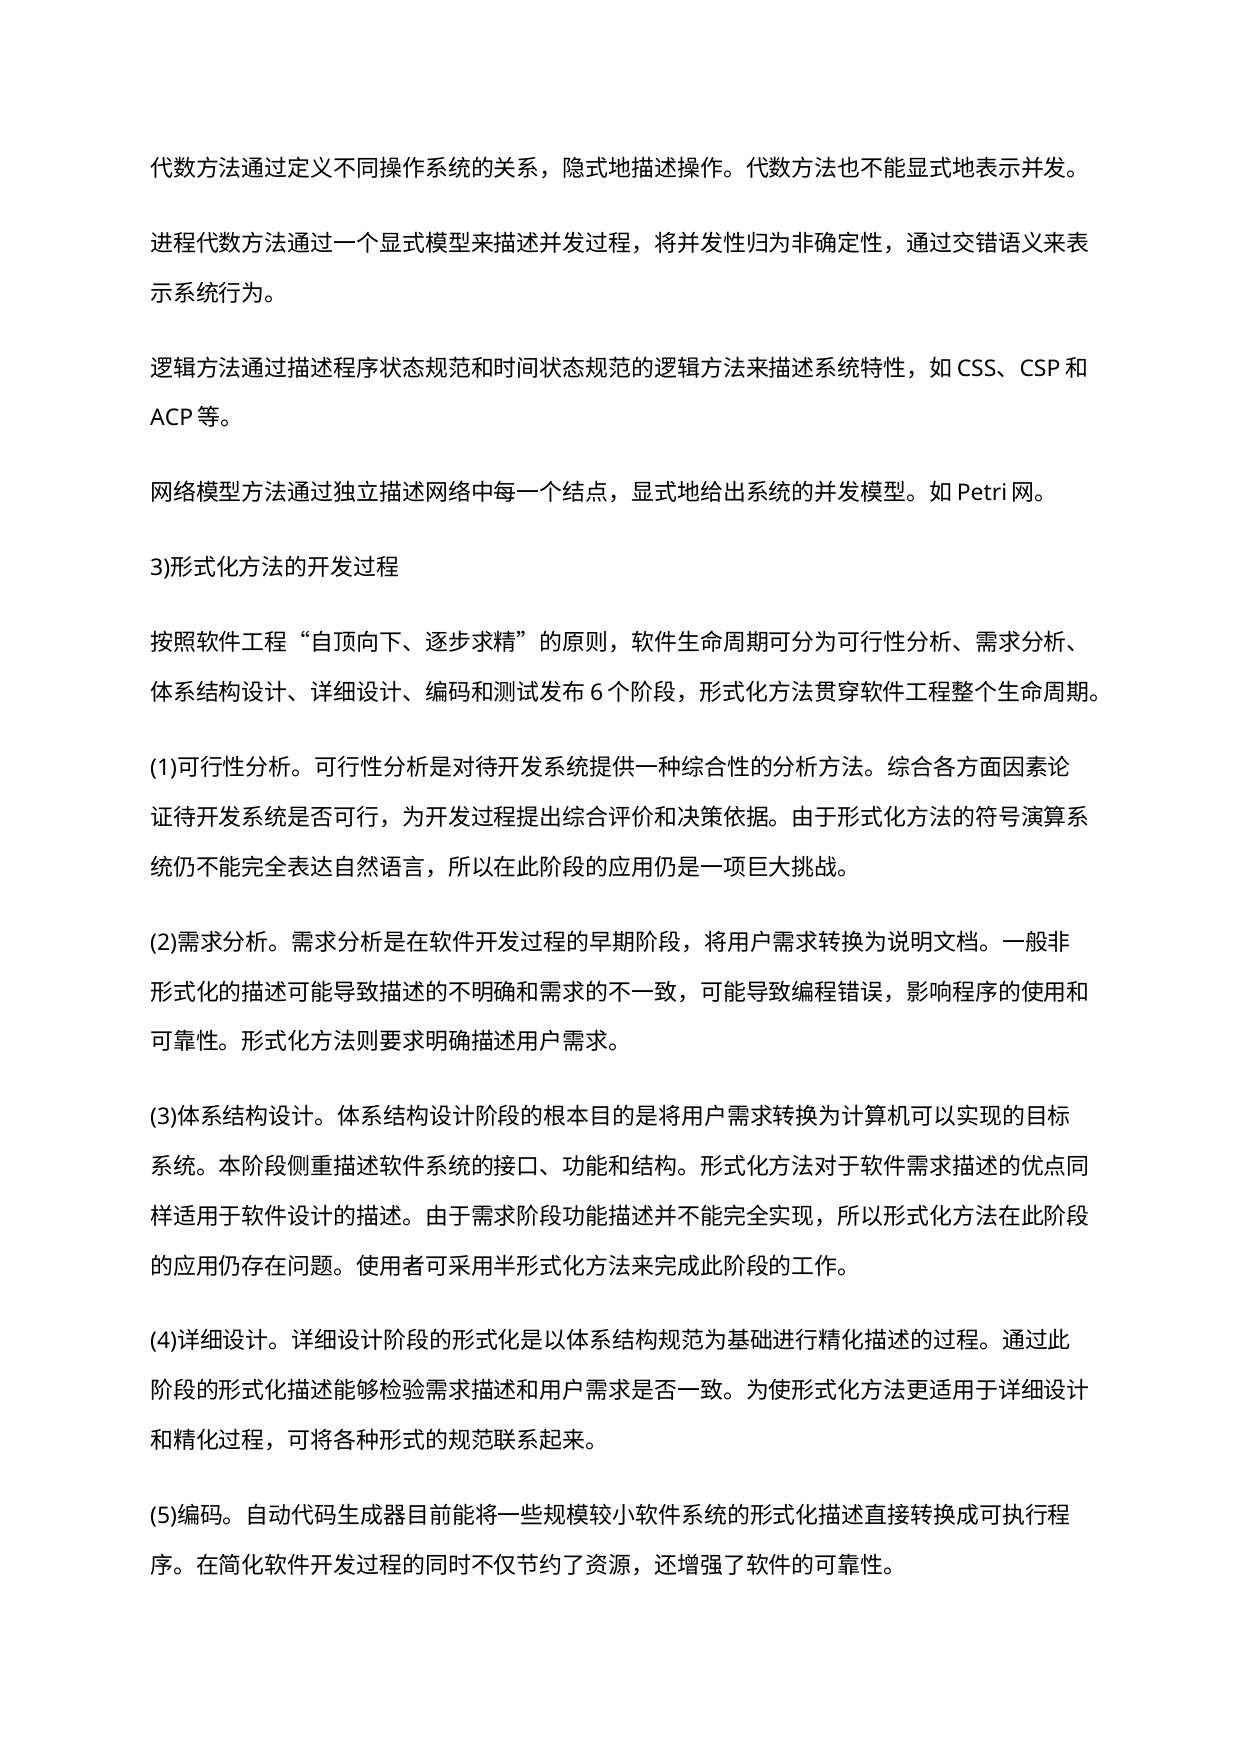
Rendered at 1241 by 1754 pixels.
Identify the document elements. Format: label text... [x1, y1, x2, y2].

text 进程代数方法通过一个显式模型来描述并发过程，将并发性归为非确定性，通过交错语义来表示系统行为。 [150, 225, 1090, 308]
text 代数方法通过定义不同操作系统的关系，隐式地描述操作。代数方法也不能显式地表示并发。 [150, 150, 1090, 183]
text (3)体系结构设计。体系结构设计阶段的根本目的是将用户需求转换为计算机可以实现的目标系统。本阶段侧重描述软件系统的接口、功能和结构。形式化方法对于软件需求描述的优点同样适用于软件设计的描述。由于需求阶段功能描述并不能完全实现，所以形式化方法在此阶段的应用仍存在问题。使用者可采用半形式化方法来完成此阶段的工作。 [150, 1098, 1090, 1281]
text 按照软件工程“自顶向下、逐步求精”的原则，软件生命周期可分为可行性分析、需求分析、体系结构设计、详细设计、编码和测试发布6个阶段，形式化方法贯穿软件工程整个生命周期。 [150, 624, 1090, 707]
text 3)形式化方法的开发过程 [150, 549, 1090, 583]
text (2)需求分析。需求分析是在软件开发过程的早期阶段，将用户需求转换为说明文档。一般非形式化的描述可能导致描述的不明确和需求的不一致，可能导致编程错误，影响程序的使用和可靠性。形式化方法则要求明确描述用户需求。 [150, 923, 1090, 1056]
text (4)详细设计。详细设计阶段的形式化是以体系结构规范为基础进行精化描述的过程。通过此阶段的形式化描述能够检验需求描述和用户需求是否一致。为使形式化方法更适用于详细设计和精化过程，可将各种形式的规范联系起来。 [150, 1322, 1090, 1455]
text 逻辑方法通过描述程序状态规范和时间状态规范的逻辑方法来描述系统特性，如CSS、CSP和ACP等。 [150, 349, 1090, 433]
text (1)可行性分析。可行性分析是对待开发系统提供一种综合性的分析方法。综合各方面因素论证待开发系统是否可行，为开发过程提出综合评价和决策依据。由于形式化方法的符号演算系统仍不能完全表达自然语言，所以在此阶段的应用仍是一项巨大挑战。 [150, 749, 1090, 882]
text (5)编码。自动代码生成器目前能将一些规模较小软件系统的形式化描述直接转换成可执行程序。在简化软件开发过程的同时不仅节约了资源，还增强了软件的可靠性。 [150, 1497, 1090, 1580]
text 网络模型方法通过独立描述网络中每一个结点，显式地给出系统的并发模型。如Petri网。 [150, 474, 1090, 508]
